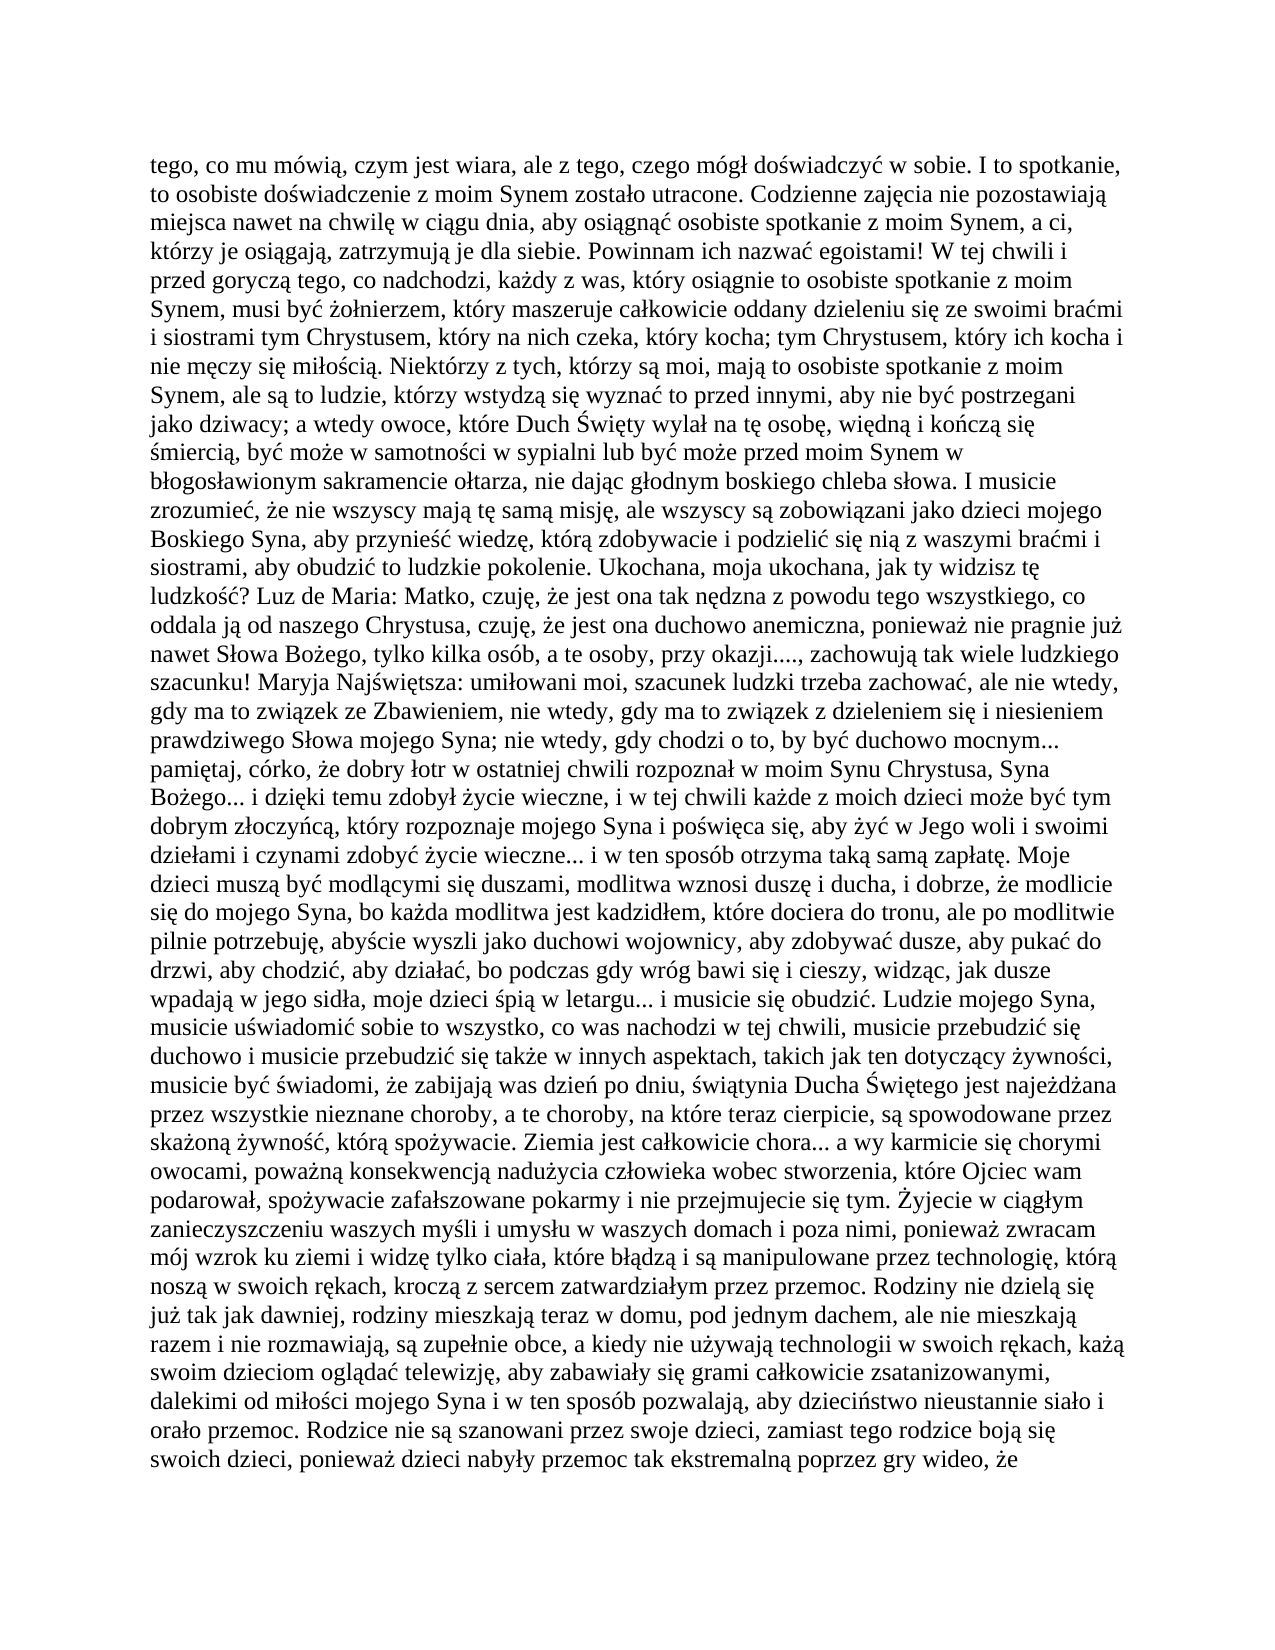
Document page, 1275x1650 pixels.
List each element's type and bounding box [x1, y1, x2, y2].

text [150, 150, 1125, 1472]
